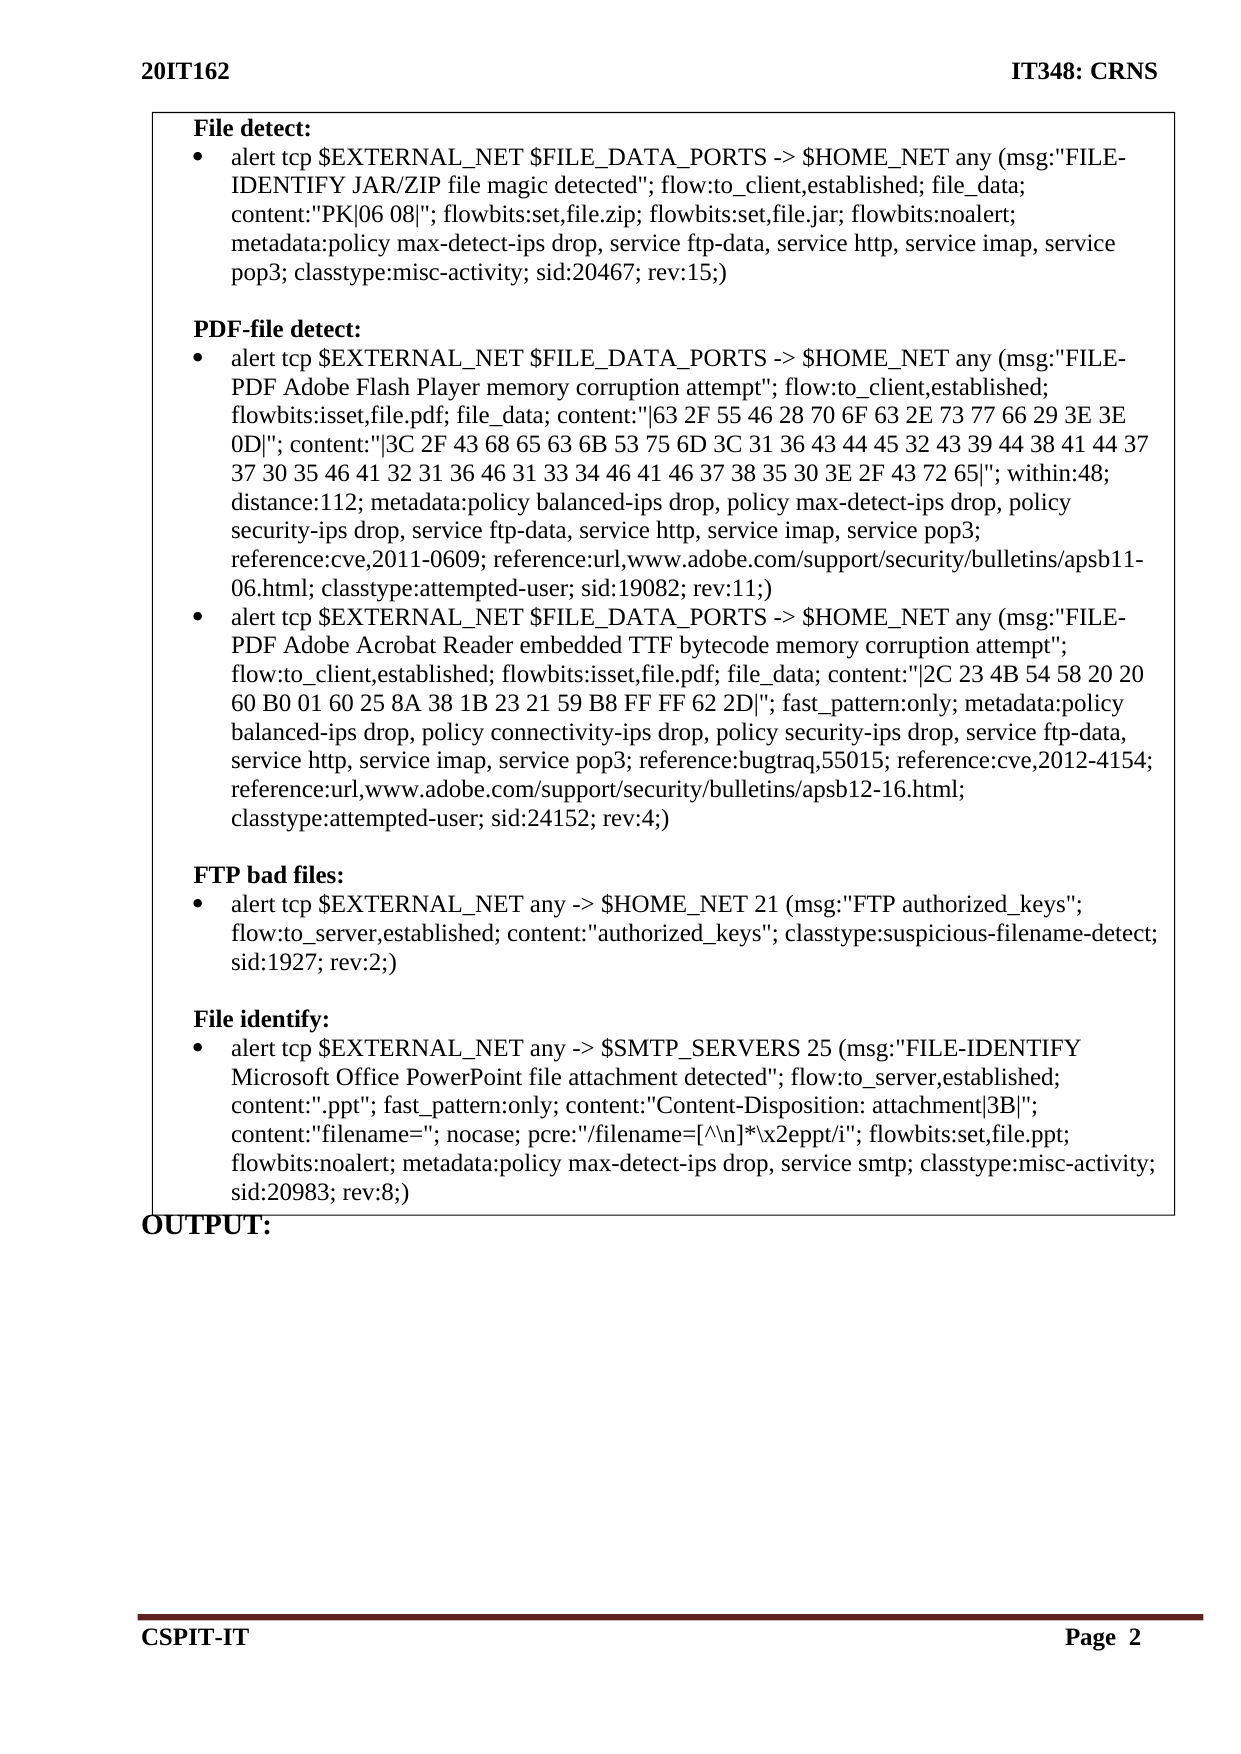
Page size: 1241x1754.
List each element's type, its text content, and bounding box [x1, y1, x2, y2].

subtitle File identify: [193, 1004, 1211, 1033]
list alert tcp $EXTERNAL_NET any -> $SMTP_SERVERS 25 (msg:"FILE-IDENTIFY Microsoft Office PowerPoint file attachment detected"; flow:to_server,established; content:".ppt"; fast_pattern:only; content:"Content-Disposition: attachment|3B|"; content:"filename="; nocase; pcre:"/filename=[^\n]*\x2eppt/i"; flowbits:set,file.ppt; flowbits:noalert; metadata:policy max-detect-ips drop, service smtp; classtype:misc-activity; sid:20983; rev:8;) [193, 1033, 1157, 1206]
subtitle FTP bad files: [193, 860, 1211, 889]
subtitle OUTPUT: [141, 1207, 1211, 1240]
subtitle File detect: [193, 113, 1211, 142]
list alert tcp $EXTERNAL_NET $FILE_DATA_PORTS -> $HOME_NET any (msg:"FILE- PDF Adobe Acrobat Reader embedded TTF bytecode memory corruption attempt"; flow:to_client,established; flowbits:isset,file.pdf; file_data; content:"|2C 23 4B 54 58 20 20 60 B0 01 60 25 8A 38 1B 23 21 59 B8 FF FF 62 2D|"; fast_pattern:only; metadata:policy balanced-ips drop, policy connectivity-ips drop, policy security-ips drop, service ftp-data, service http, service imap, service pop3; reference:bugtraq,55015; reference:cve,2012-4154; reference:url,www.adobe.com/support/security/bulletins/apsb12-16.html; classtype:attempted-user; sid:24152; rev:4;) [193, 602, 1154, 832]
list alert tcp $EXTERNAL_NET any -> $HOME_NET 21 (msg:"FTP authorized_keys"; flow:to_server,established; content:"authorized_keys"; classtype:suspicious-filename-detect; sid:1927; rev:2;) [193, 889, 1159, 975]
list alert tcp $EXTERNAL_NET $FILE_DATA_PORTS -> $HOME_NET any (msg:"FILE- PDF Adobe Flash Player memory corruption attempt"; flow:to_client,established; flowbits:isset,file.pdf; file_data; content:"|63 2F 55 46 28 70 6F 63 2E 73 77 66 29 3E 3E 0D|"; content:"|3C 2F 43 68 65 63 6B 53 75 6D 3C 31 36 43 44 45 32 43 39 44 38 41 44 37 37 30 35 46 41 32 31 36 46 31 33 34 46 41 46 37 38 35 30 3E 2F 43 72 65|"; within:48; distance:112; metadata:policy balanced-ips drop, policy max-detect-ips drop, policy security-ips drop, service ftp-data, service http, service imap, service pop3; reference:cve,2011-0609; reference:url,www.adobe.com/support/security/bulletins/apsb11- 06.html; classtype:attempted-user; sid:19082; rev:11;) [193, 343, 1149, 602]
subtitle PDF-file detect: [193, 314, 1211, 343]
list alert tcp $EXTERNAL_NET $FILE_DATA_PORTS -> $HOME_NET any (msg:"FILE- IDENTIFY JAR/ZIP file magic detected"; flow:to_client,established; file_data; content:"PK|06 08|"; flowbits:set,file.zip; flowbits:set,file.jar; flowbits:noalert; metadata:policy max-detect-ips drop, service ftp-data, service http, service imap, service pop3; classtype:misc-activity; sid:20467; rev:15;) [193, 142, 1127, 286]
